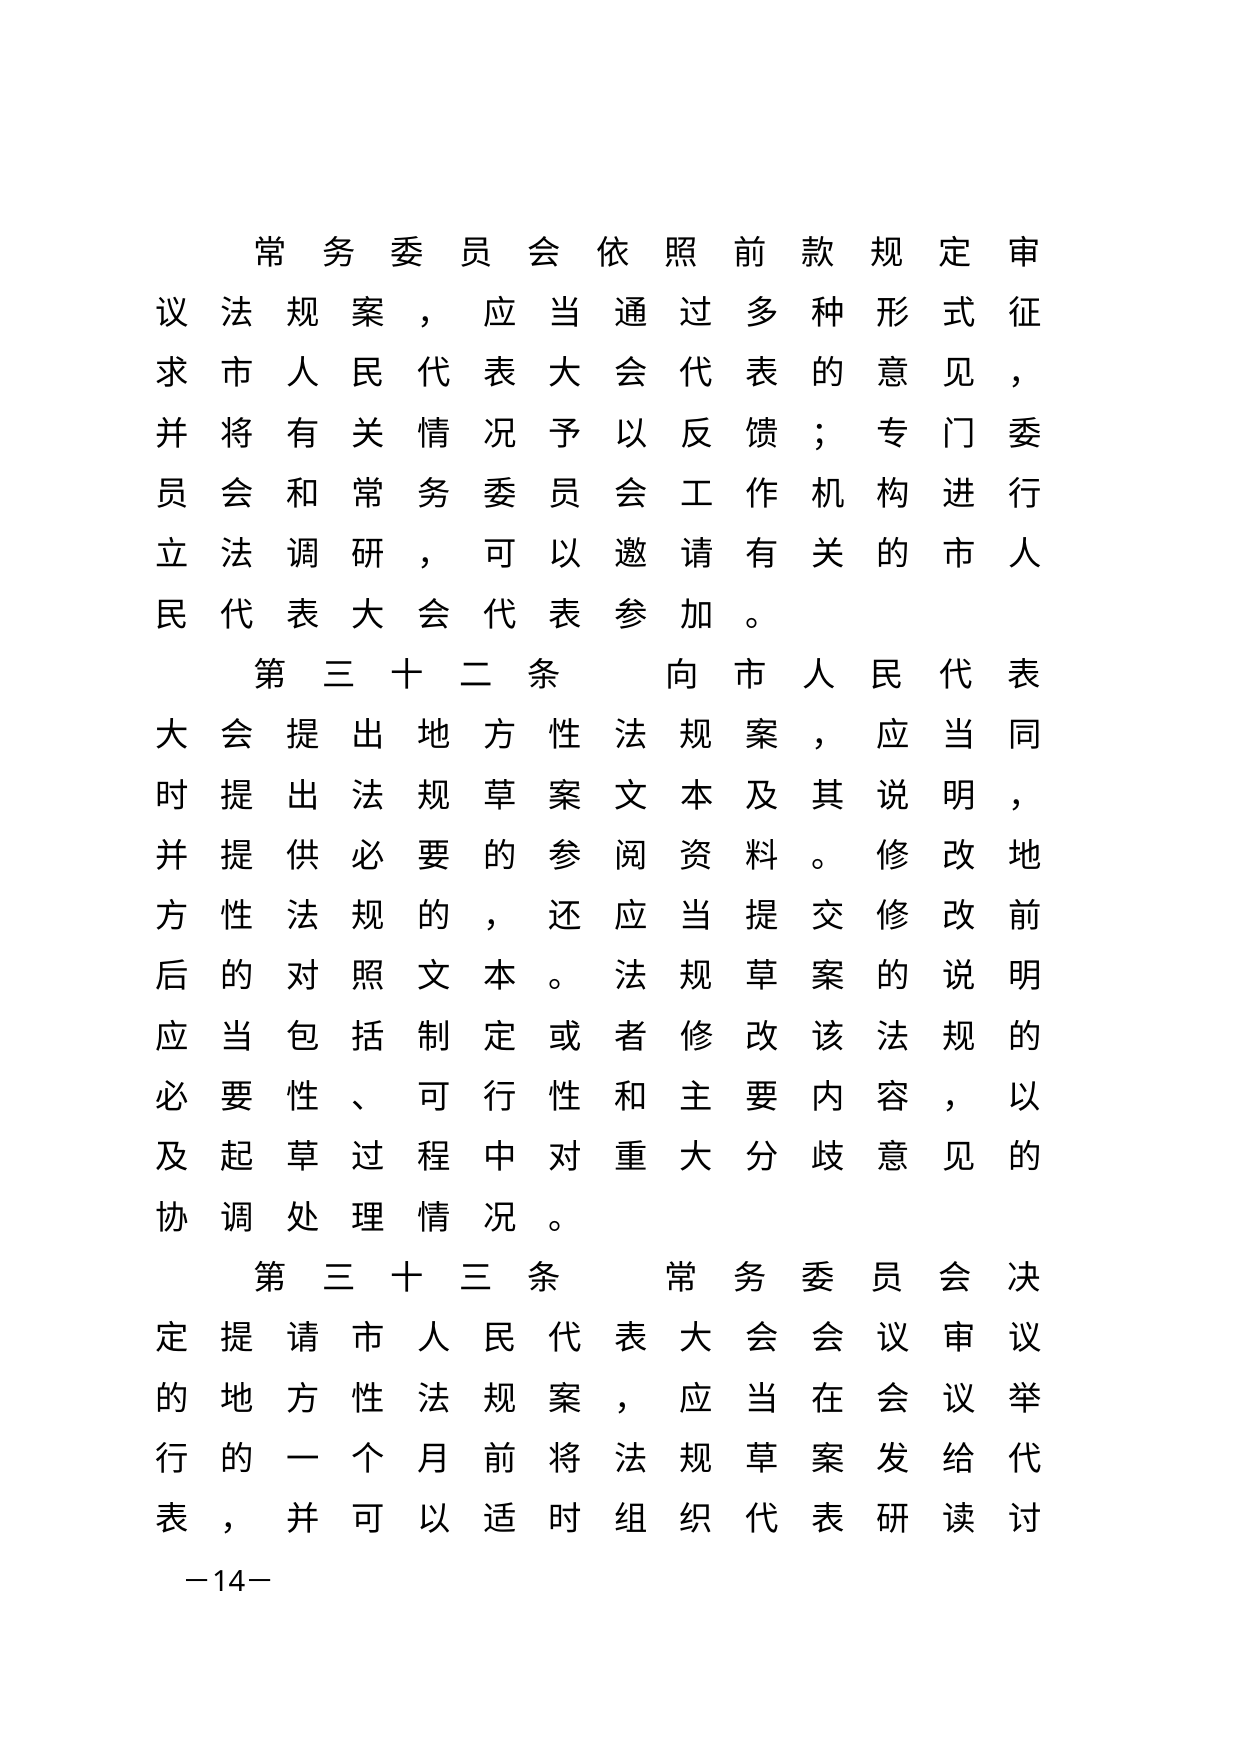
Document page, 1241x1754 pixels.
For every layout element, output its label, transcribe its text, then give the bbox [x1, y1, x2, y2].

text 第三十三条 常务委员会决定提请市人民代表大会会议审议的地方性法规案，应当在会议举行的一个月前将法规草案发给代表，并可以适时组织代表研读讨论，征求代表的意见。 [155, 1245, 1073, 1546]
text 常务委员会依照前款规定审议法规案，应当通过多种形式征求市人民代表大会代表的意见，并将有关情况予以反馈；专门委员会和常务委员会工作机构进行立法调研，可以邀请有关的市人民代表大会代表参加。 [155, 219, 1073, 642]
text 第三十二条 向市人民代表大会提出地方性法规案，应当同时提出法规草案文本及其说明，并提供必要的参阅资料。修改地方性法规的，还应当提交修改前后的对照文本。法规草案的说明应当包括制定或者修改该法规的必要性、可行性和主要内容，以及起草过程中对重大分歧意见的协调处理情况。 [155, 642, 1073, 1245]
